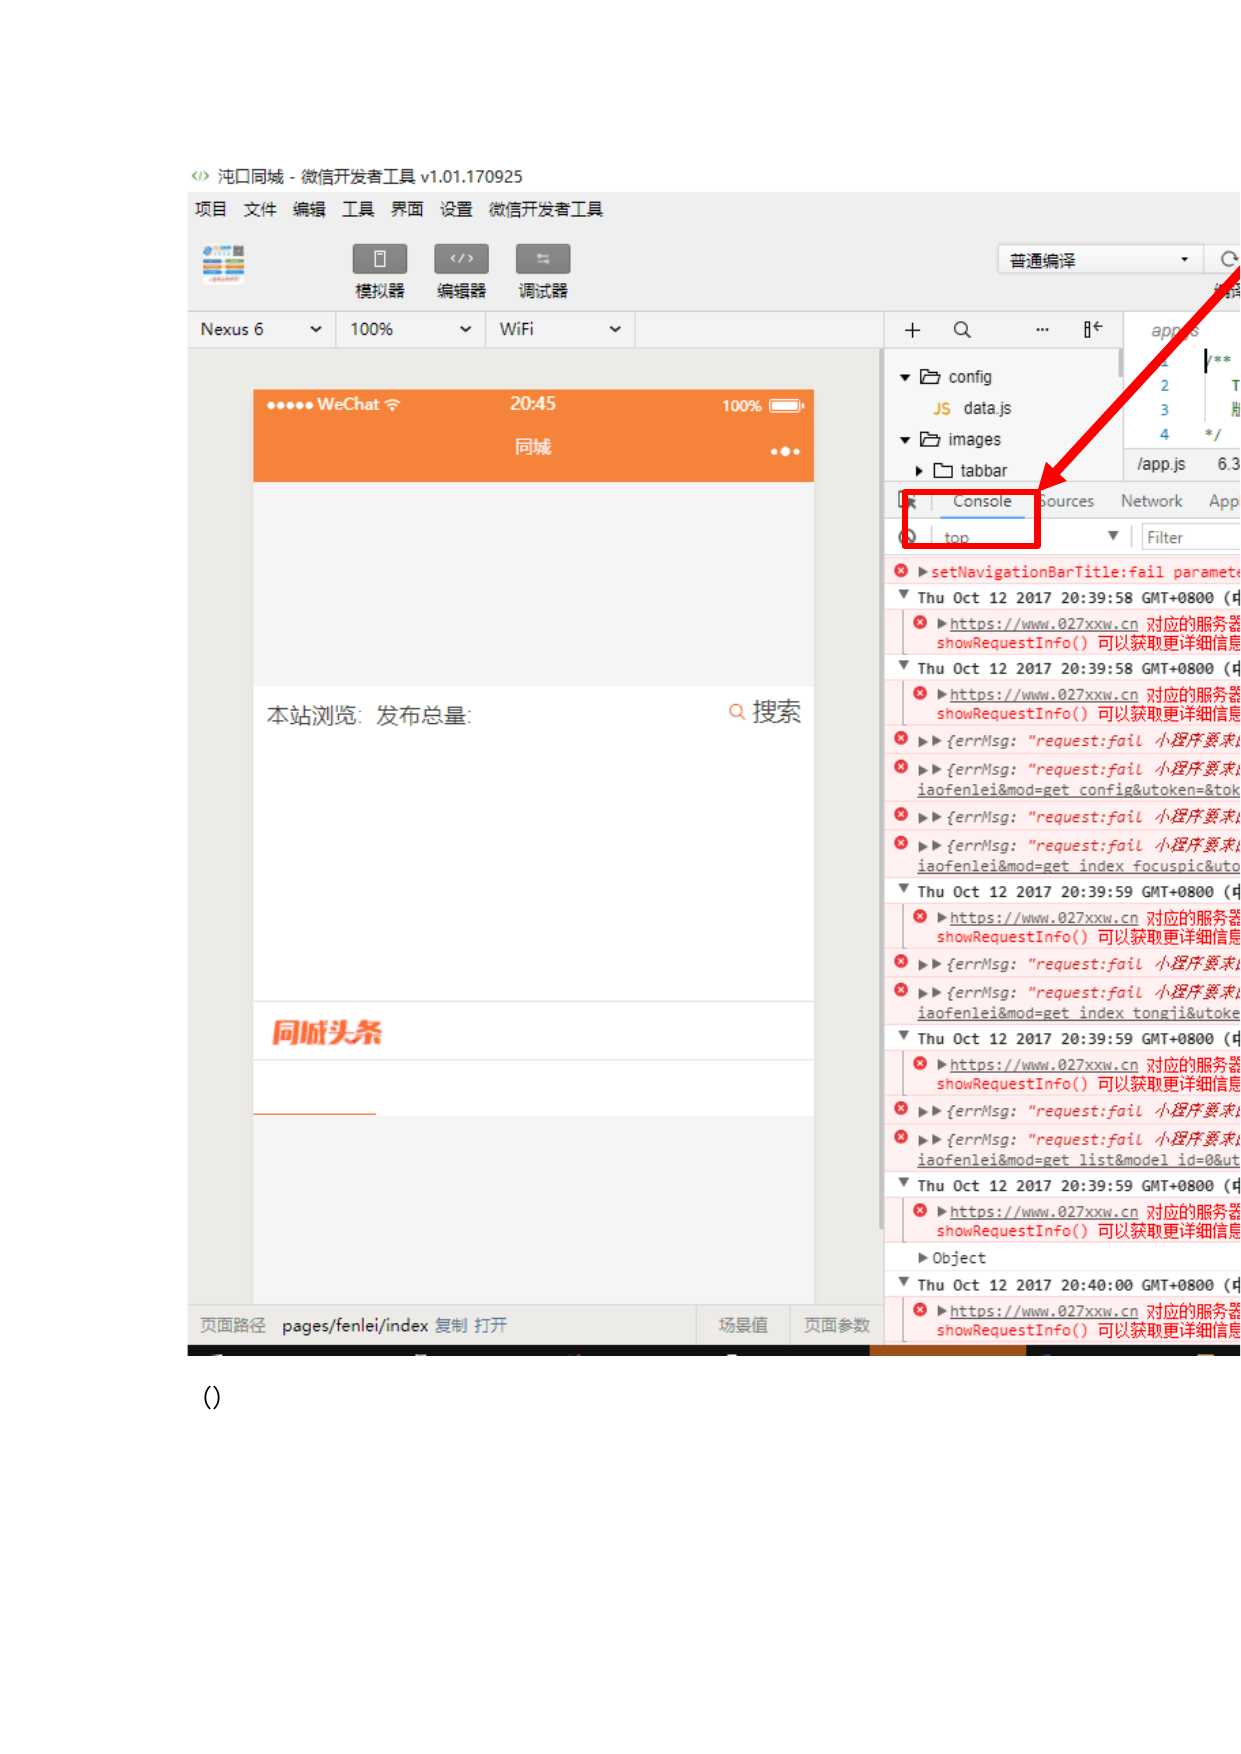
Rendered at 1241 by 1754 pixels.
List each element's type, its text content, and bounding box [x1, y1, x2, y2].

text （） [187, 1356, 1053, 1429]
picture [187, 162, 1241, 1356]
picture [908, 495, 1034, 543]
